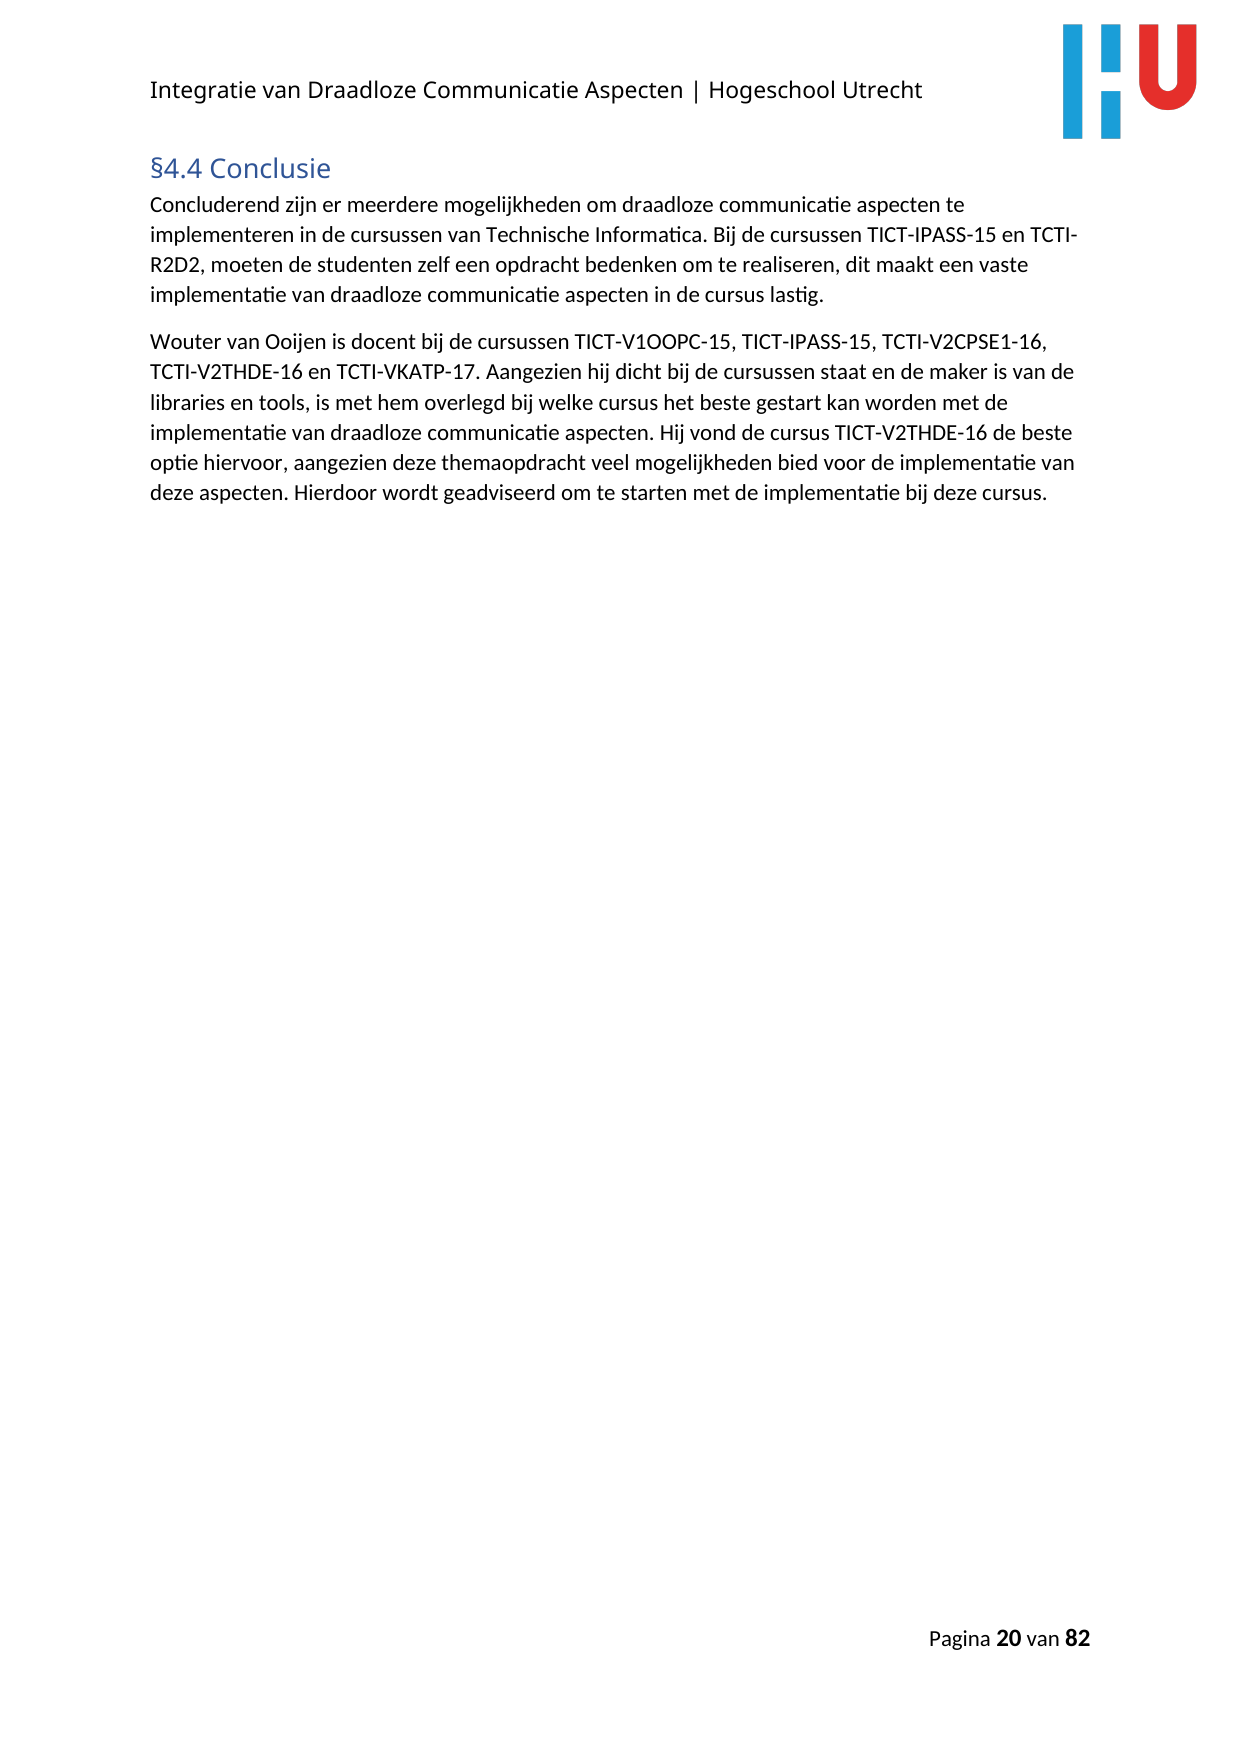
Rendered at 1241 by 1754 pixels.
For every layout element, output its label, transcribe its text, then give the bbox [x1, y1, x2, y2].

text Concluderend zijn er meerdere mogelijkheden om draadloze communicatie aspecten te implementeren in de cursussen van Technische Informatica. Bij de cursussen TICT-IPASS-15 en TCTI-R2D2, moeten de studenten zelf een opdracht bedenken om te realiseren, dit maakt een vaste implementatie van draadloze communicatie aspecten in de cursus lastig. [150, 190, 1090, 308]
text Wouter van Ooijen is docent bij de cursussen TICT-V1OOPC-15, TICT-IPASS-15, TCTI-V2CPSE1-16, TCTI-V2THDE-16 en TCTI-VKATP-17. Aangezien hij dicht bij de cursussen staat en de maker is van de libraries en tools, is met hem overlegd bij welke cursus het beste gestart kan worden met de implementatie van draadloze communicatie aspecten. Hij vond de cursus TICT-V2THDE-16 de beste optie hiervoor, aangezien deze themaopdracht veel mogelijkheden bied voor de implementatie van deze aspecten. Hierdoor wordt geadviseerd om te starten met de implementatie bij deze cursus. [150, 327, 1090, 506]
picture [1062, 23, 1205, 140]
subtitle §4.4 Conclusie [150, 150, 1090, 187]
